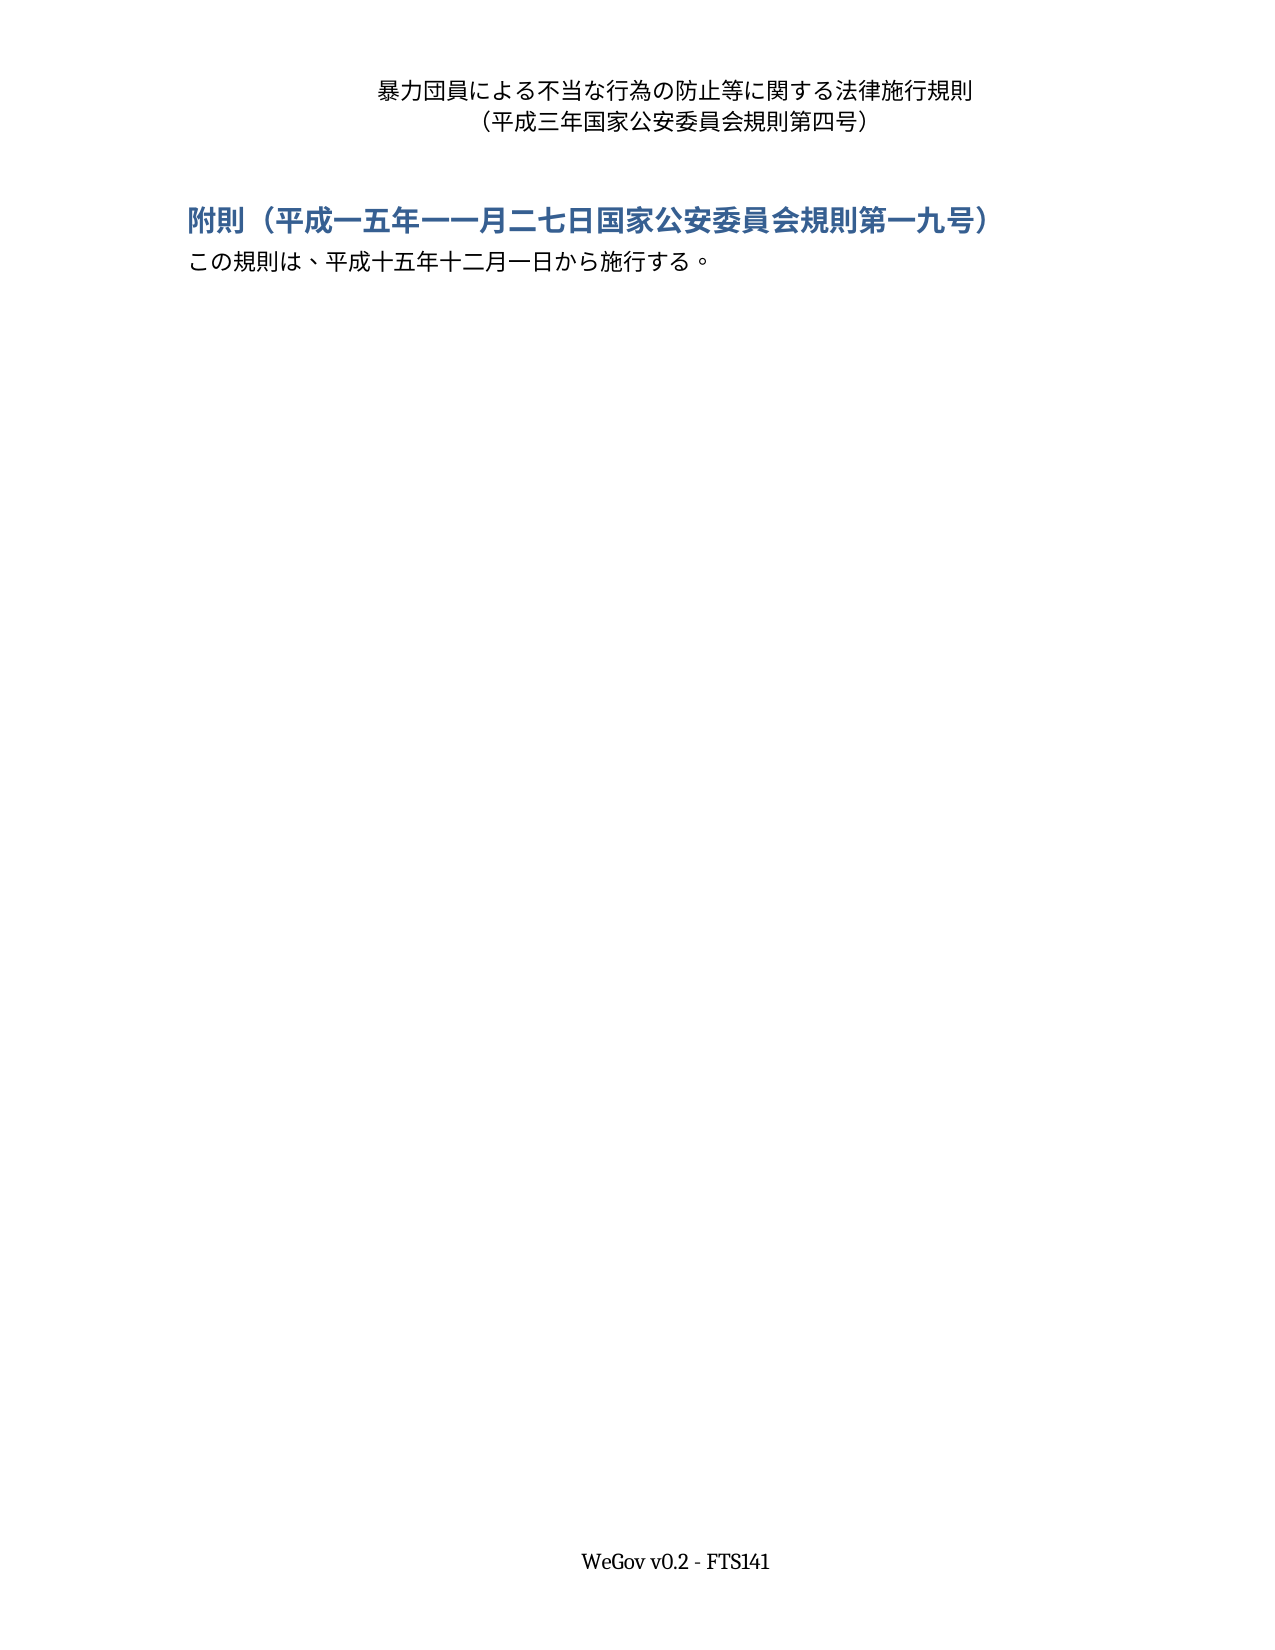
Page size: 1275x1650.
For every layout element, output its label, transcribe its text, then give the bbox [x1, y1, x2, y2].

subtitle 附則（平成一五年一一月二七日国家公安委員会規則第一九号） [187, 200, 1087, 240]
text この規則は、平成十五年十二月一日から施行する。 [187, 246, 1087, 277]
